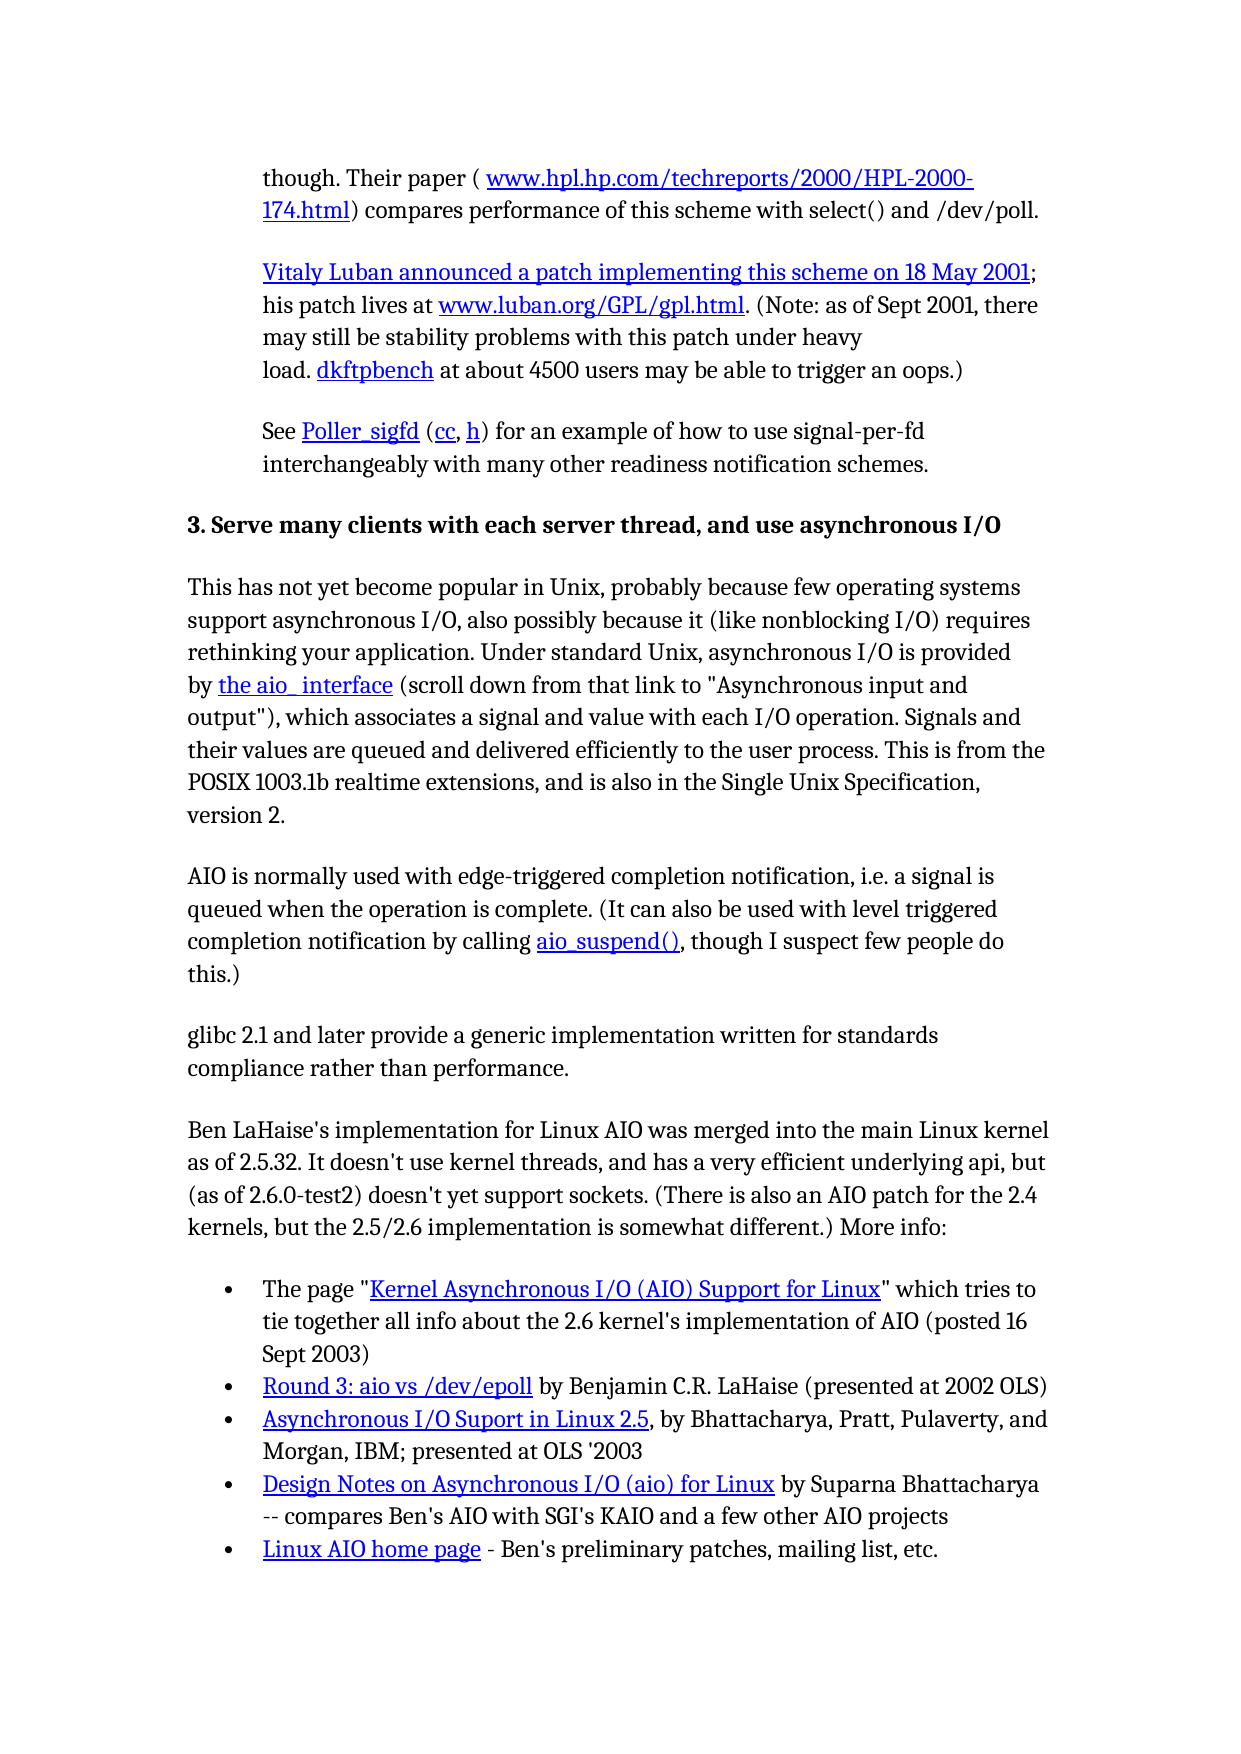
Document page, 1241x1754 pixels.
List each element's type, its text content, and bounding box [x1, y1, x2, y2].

text This has not yet become popular in Unix, probably because few operating systems support asynchronous I/O, also possibly because it (like nonblocking I/O) requires rethinking your application. Under standard Unix, asynchronous I/O is provided by the aio_ interface (scroll down from that link to "Asynchronous input and output"), which associates a signal and value with each I/O operation. Signals and their values are queued and delivered efficiently to the user process. This is from the POSIX 1003.1b realtime extensions, and is also in the Single Unix Specification, version 2. [187, 571, 1053, 831]
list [225, 162, 1053, 227]
list Linux AIO home page - Ben's preliminary patches, mailing list, etc. [225, 1533, 1053, 1565]
list Asynchronous I/O Suport in Linux 2.5, by Bhattacharya, Pratt, Pulaverty, and Morgan, IBM; presented at OLS '2003 [225, 1403, 1053, 1468]
list The page "Kernel Asynchronous I/O (AIO) Support for Linux" which tries to tie together all info about the 2.6 kernel's implementation of AIO (posted 16 Sept 2003) [225, 1273, 1053, 1370]
text Ben LaHaise's implementation for Linux AIO was merged into the main Linux kernel as of 2.5.32. It doesn't use kernel threads, and has a very efficient underlying api, but (as of 2.6.0-test2) doesn't yet support sockets. (There is also an AIO patch for the 2.4 kernels, but the 2.5/2.6 implementation is somewhat different.) More info: [187, 1114, 1053, 1244]
text AIO is normally used with edge-triggered completion notification, i.e. a signal is queued when the operation is complete. (It can also be used with level triggered completion notification by calling aio_suspend(), though I suspect few people do this.) [187, 860, 1053, 990]
list Design Notes on Asynchronous I/O (aio) for Linux by Suparna Bhattacharya -- compares Ben's AIO with SGI's KAIO and a few other AIO projects [225, 1468, 1053, 1533]
list Round 3: aio vs /dev/epoll by Benjamin C.R. LaHaise (presented at 2002 OLS) [225, 1370, 1053, 1403]
text 3. Serve many clients with each server thread, and use asynchronous I/O [187, 509, 1053, 542]
text glibc 2.1 and later provide a generic implementation written for standards compliance rather than performance. [187, 1019, 1053, 1084]
text See Poller_sigfd (cc, h) for an example of how to use signal-per-fd interchangeably with many other readiness notification schemes. [262, 415, 1053, 480]
text Vitaly Luban announced a patch implementing this scheme on 18 May 2001; his patch lives at www.luban.org/GPL/gpl.html. (Note: as of Sept 2001, there may still be stability problems with this patch under heavy load. dkftpbench at about 4500 users may be able to trigger an oops.) [262, 256, 1053, 386]
